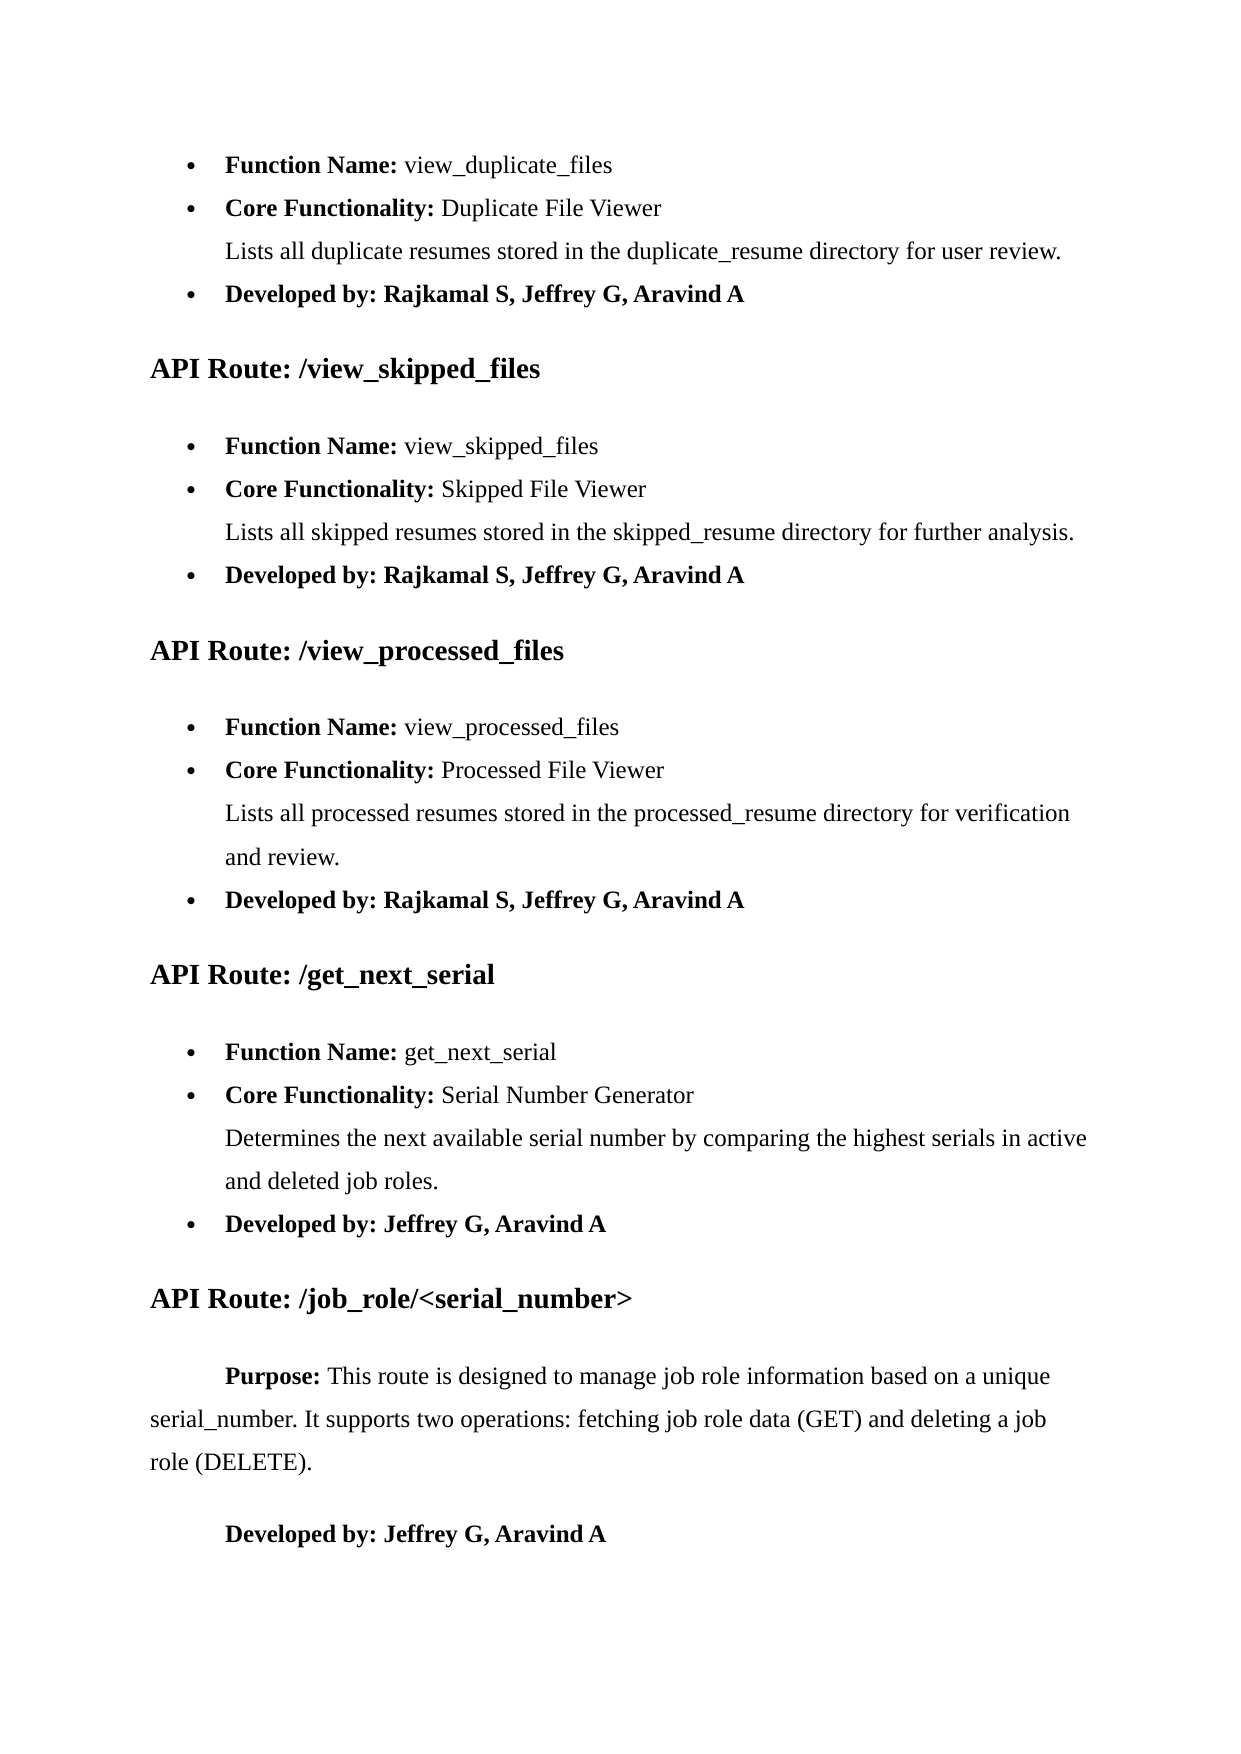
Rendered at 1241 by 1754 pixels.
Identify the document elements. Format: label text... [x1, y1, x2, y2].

list Function Name: view_skipped_files [187, 431, 1090, 460]
list Core Functionality: Serial Number Generator Determines the next available serial number by comparing the highest serials in active and deleted job roles. [187, 1080, 1090, 1195]
text Developed by: Jeffrey G, Aravind A [150, 1519, 1090, 1548]
text API Route: /job_role/<serial_number> [150, 1281, 1090, 1315]
list Developed by: Rajkamal S, Jeffrey G, Aravind A [187, 279, 1090, 308]
text Purpose: This route is designed to manage job role information based on a unique serial_number. It supports two operations: fetching job role data (GET) and deleting a job role (DELETE). [150, 1361, 1090, 1476]
list Developed by: Rajkamal S, Jeffrey G, Aravind A [187, 885, 1090, 913]
text API Route: /get_next_serial [150, 957, 1090, 991]
list Core Functionality: Skipped File Viewer Lists all skipped resumes stored in the skipped_resume directory for further analysis. [187, 474, 1090, 546]
text API Route: /view_processed_files [150, 633, 1090, 666]
list Function Name: view_duplicate_files [187, 150, 1090, 179]
list Core Functionality: Processed File Viewer Lists all processed resumes stored in the processed_resume directory for verification and review. [187, 755, 1090, 870]
list Function Name: get_next_serial [187, 1037, 1090, 1065]
list Core Functionality: Duplicate File Viewer Lists all duplicate resumes stored in the duplicate_resume directory for user review. [187, 193, 1090, 265]
list Function Name: view_processed_files [187, 712, 1090, 741]
list Developed by: Jeffrey G, Aravind A [187, 1209, 1090, 1238]
list Developed by: Rajkamal S, Jeffrey G, Aravind A [187, 561, 1090, 589]
text API Route: /view_skipped_files [150, 352, 1090, 385]
